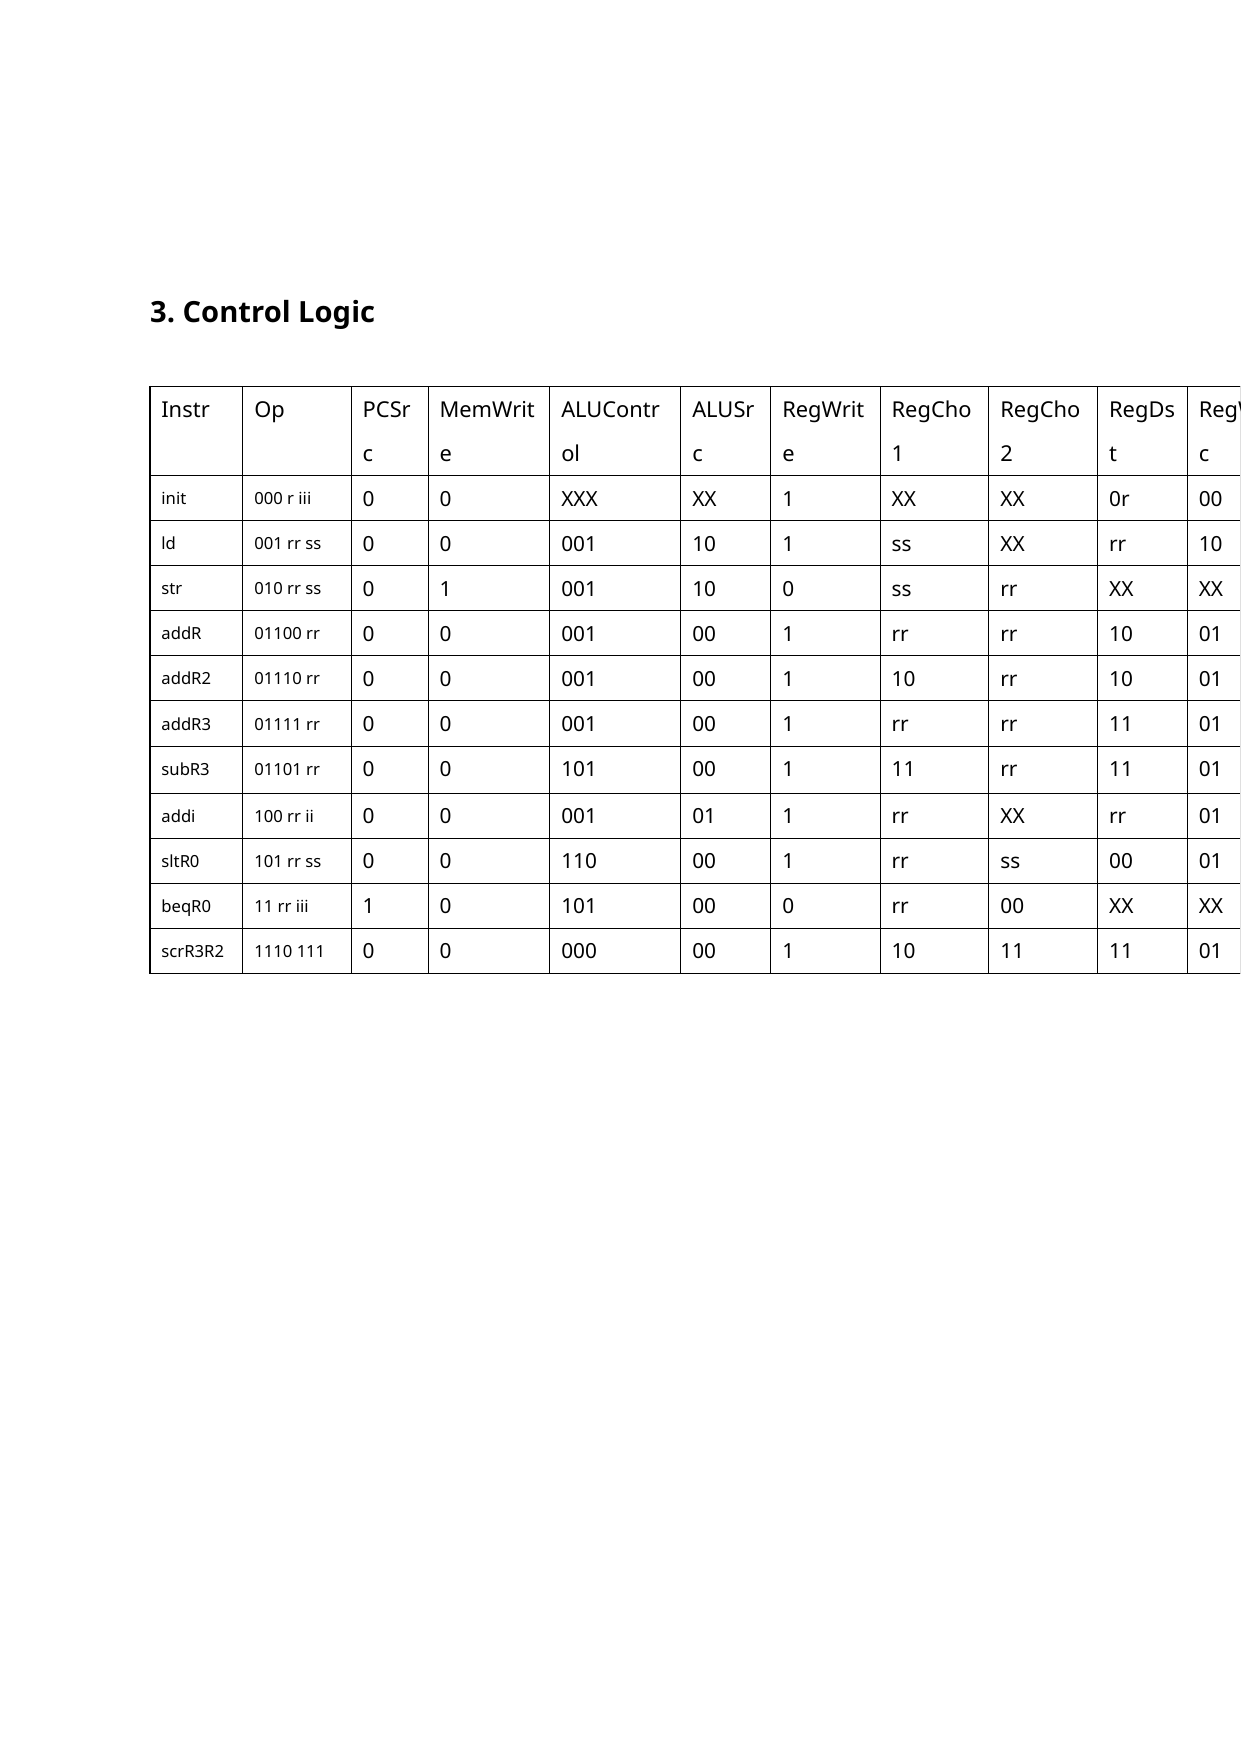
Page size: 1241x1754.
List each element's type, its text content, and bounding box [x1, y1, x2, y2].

table_header ALUControl [550, 387, 680, 475]
table_cell beqR0 [151, 884, 242, 928]
table_cell 1 [771, 839, 880, 883]
table_cell 1 [429, 566, 549, 610]
table_cell subR3 [151, 747, 242, 792]
table_header RegWrite [771, 387, 880, 475]
table_cell 0 [429, 839, 549, 883]
table_cell 0 [429, 656, 549, 700]
table_cell 01111 rr [243, 701, 351, 746]
table_cell str [151, 566, 242, 610]
table_cell 0 [429, 929, 549, 973]
table_cell addR3 [151, 701, 242, 746]
table_cell 01110 rr [243, 656, 351, 700]
table_cell addR [151, 611, 242, 655]
table_cell 0 [429, 521, 549, 565]
table_cell 00 [1188, 476, 1240, 520]
table_cell rr [1098, 794, 1187, 838]
table_cell 100 rr ii [243, 794, 351, 838]
table_cell rr [989, 566, 1097, 610]
table_cell 01 [1188, 611, 1240, 655]
table_cell addR2 [151, 656, 242, 700]
table_cell 001 [550, 521, 680, 565]
table_cell 0 [429, 701, 549, 746]
table_cell 000 [550, 929, 680, 973]
table_cell 0 [352, 566, 428, 610]
table_cell 1 [771, 701, 880, 746]
table_cell 10 [1098, 611, 1187, 655]
table_cell rr [989, 747, 1097, 792]
table_cell 001 [550, 656, 680, 700]
table_cell 101 rr ss [243, 839, 351, 883]
table_cell scrR3R2 [151, 929, 242, 973]
table_cell rr [881, 839, 988, 883]
table_cell rr [881, 794, 988, 838]
table_cell 0 [429, 476, 549, 520]
table_cell 11 [881, 747, 988, 792]
table_header Instr [151, 387, 242, 475]
table_cell rr [989, 656, 1097, 700]
table_cell 0 [352, 611, 428, 655]
table_cell 00 [681, 701, 770, 746]
table_cell 0 [352, 701, 428, 746]
table_cell addi [151, 794, 242, 838]
table_cell 10 [1098, 656, 1187, 700]
table_cell rr [989, 611, 1097, 655]
table_cell 010 rr ss [243, 566, 351, 610]
table_cell 11 [1098, 747, 1187, 792]
table_cell XX [989, 521, 1097, 565]
table_cell 1 [352, 884, 428, 928]
table_cell XX [989, 794, 1097, 838]
table_cell 01101 rr [243, 747, 351, 792]
table_cell XX [1188, 566, 1240, 610]
table_cell 10 [1188, 521, 1240, 565]
table_cell 01 [1188, 701, 1240, 746]
table_cell 00 [681, 884, 770, 928]
table_cell ss [881, 566, 988, 610]
table_cell 00 [989, 884, 1097, 928]
table_cell 1 [771, 747, 880, 792]
table_cell XX [989, 476, 1097, 520]
table_cell 01100 rr [243, 611, 351, 655]
table_cell 11 [1098, 701, 1187, 746]
table_cell 1 [771, 929, 880, 973]
table_cell 1 [771, 611, 880, 655]
table_header RegWtSrc [1188, 387, 1240, 475]
table_cell 0 [429, 747, 549, 792]
table_header ALUSrc [681, 387, 770, 475]
table_header Op [243, 387, 351, 475]
table_cell 101 [550, 884, 680, 928]
table_cell 001 [550, 794, 680, 838]
table_cell 0 [352, 839, 428, 883]
table_cell 001 [550, 566, 680, 610]
table_cell sltR0 [151, 839, 242, 883]
table_cell 0 [429, 611, 549, 655]
table_cell 0 [352, 747, 428, 792]
table_cell 0 [771, 884, 880, 928]
table_cell rr [1098, 521, 1187, 565]
table_cell 110 [550, 839, 680, 883]
table_cell 000 r iii [243, 476, 351, 520]
table_cell 10 [681, 566, 770, 610]
table_header RegCho1 [881, 387, 988, 475]
table_cell 00 [681, 611, 770, 655]
table_header RegCho2 [989, 387, 1097, 475]
table_cell 0 [352, 929, 428, 973]
table_cell ss [881, 521, 988, 565]
table_cell 00 [681, 747, 770, 792]
table_cell 0 [352, 521, 428, 565]
table_cell 001 rr ss [243, 521, 351, 565]
table_cell XX [1098, 884, 1187, 928]
table_cell 0 [352, 476, 428, 520]
table_cell 00 [1098, 839, 1187, 883]
table_cell 01 [1188, 839, 1240, 883]
table_cell 1 [771, 794, 880, 838]
table_cell 10 [681, 521, 770, 565]
table_cell 0 [429, 794, 549, 838]
table_cell 1 [771, 521, 880, 565]
table_cell 0 [429, 884, 549, 928]
table_header RegDst [1098, 387, 1187, 475]
table_cell rr [881, 701, 988, 746]
table_cell 1 [771, 476, 880, 520]
table_cell 1110 111 [243, 929, 351, 973]
table_cell ss [989, 839, 1097, 883]
table_cell 10 [881, 656, 988, 700]
table_cell XX [1188, 884, 1240, 928]
table_cell 1 [771, 656, 880, 700]
table_cell 01 [1188, 656, 1240, 700]
table_cell 001 [550, 701, 680, 746]
table_cell rr [881, 611, 988, 655]
table_cell 00 [681, 839, 770, 883]
table_cell 11 rr iii [243, 884, 351, 928]
table_cell 01 [1188, 794, 1240, 838]
table_cell XXX [550, 476, 680, 520]
table_cell XX [681, 476, 770, 520]
table_cell 01 [1188, 747, 1240, 792]
table_cell 01 [1188, 929, 1240, 973]
table_cell 00 [681, 656, 770, 700]
table_cell 001 [550, 611, 680, 655]
table_cell 101 [550, 747, 680, 792]
table_cell ld [151, 521, 242, 565]
table_cell 00 [681, 929, 770, 973]
table_cell 0 [352, 794, 428, 838]
table_cell 0r [1098, 476, 1187, 520]
table_cell rr [881, 884, 988, 928]
table_cell 11 [1098, 929, 1187, 973]
table_cell init [151, 476, 242, 520]
table_cell XX [881, 476, 988, 520]
table_cell 0 [771, 566, 880, 610]
table_cell 10 [881, 929, 988, 973]
table_header MemWrite [429, 387, 549, 475]
table_cell 01 [681, 794, 770, 838]
table_cell rr [989, 701, 1097, 746]
table_cell 11 [989, 929, 1097, 973]
table_header PCSrc [352, 387, 428, 475]
table_cell XX [1098, 566, 1187, 610]
subtitle 3. Control Logic [150, 289, 1090, 333]
table_cell 0 [352, 656, 428, 700]
